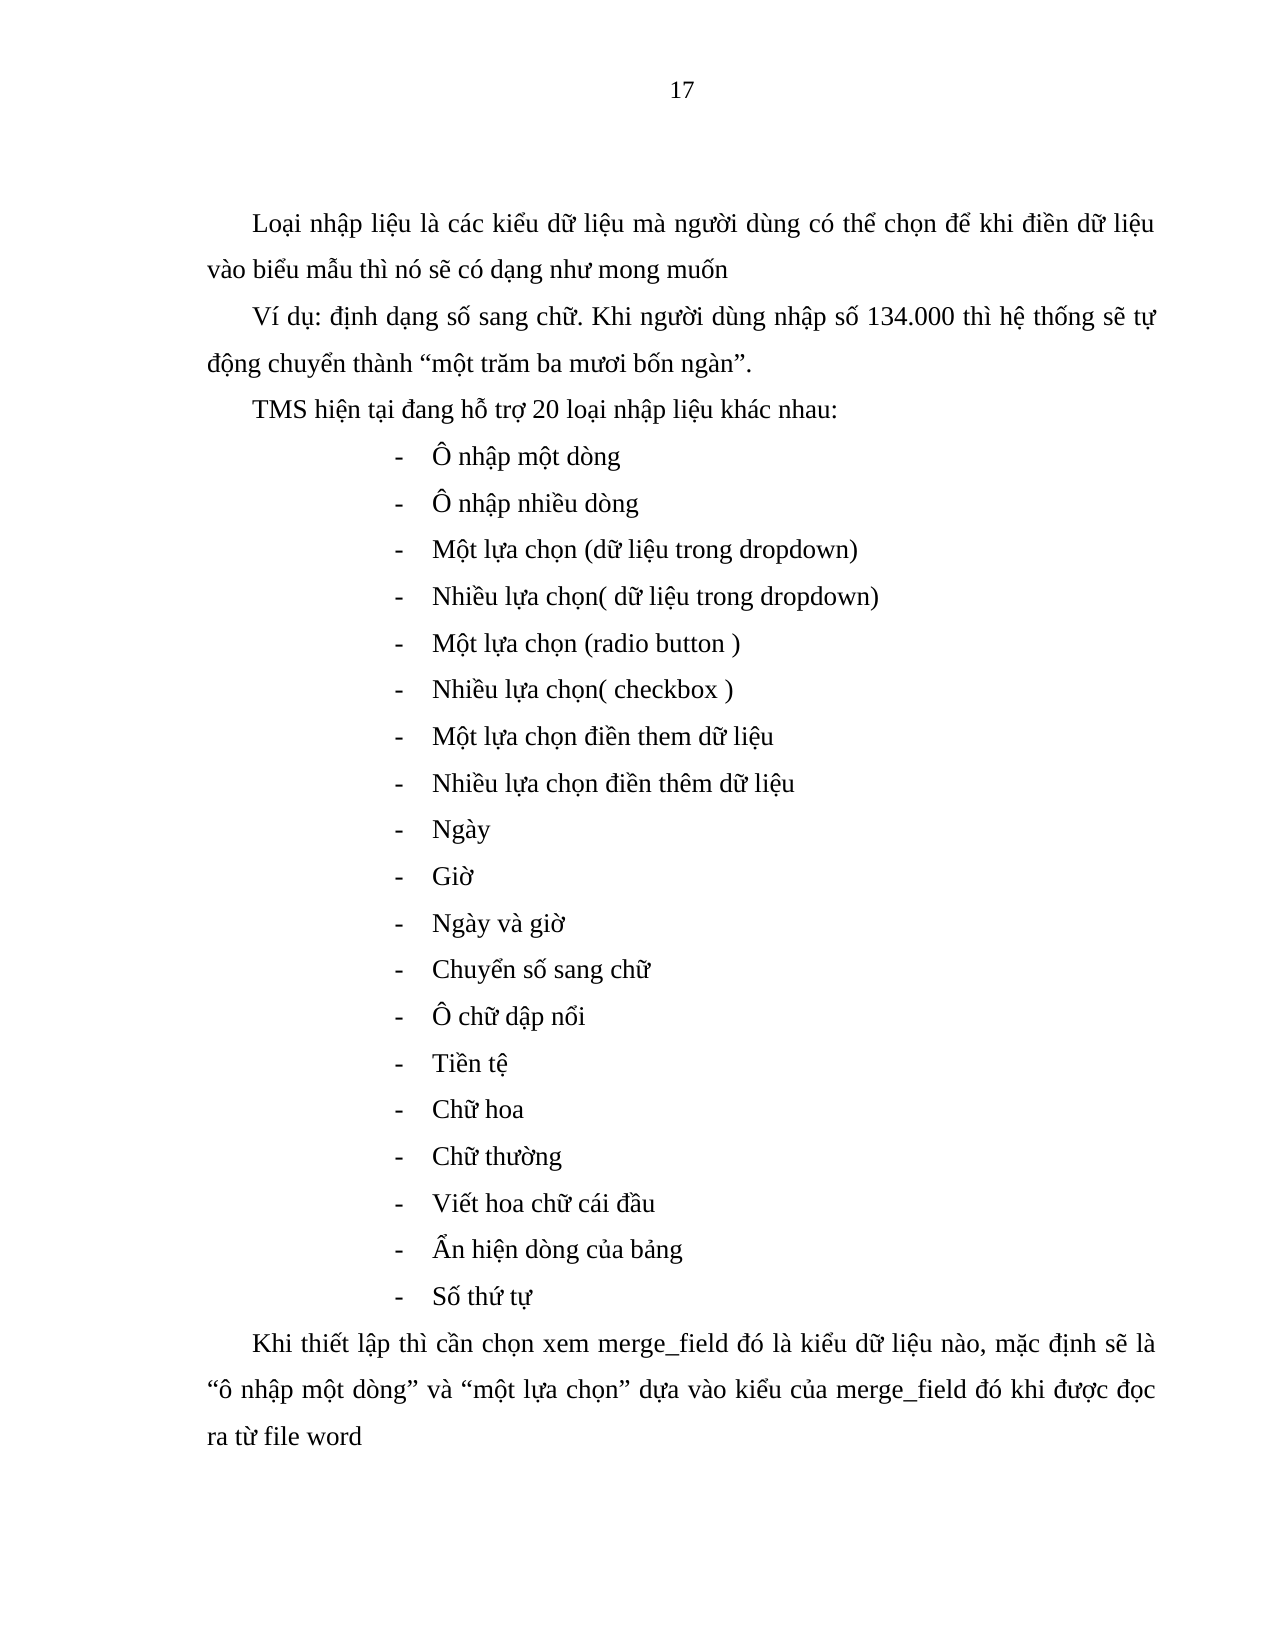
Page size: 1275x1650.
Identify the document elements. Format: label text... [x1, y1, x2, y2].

list Một lựa chọn điền them dữ liệu [394, 720, 1157, 751]
list Số thứ tự [394, 1280, 1157, 1311]
list Một lựa chọn (dữ liệu trong dropdown) [394, 533, 1157, 564]
text TMS hiện tại đang hỗ trợ 20 loại nhập liệu khác nhau: [207, 393, 1157, 424]
list Ô nhập một dòng [394, 440, 1157, 471]
list Ngày và giờ [394, 907, 1157, 938]
list Ô nhập nhiều dòng [394, 487, 1157, 518]
list Nhiều lựa chọn( dữ liệu trong dropdown) [394, 580, 1157, 611]
text Loại nhập liệu là các kiểu dữ liệu mà người dùng có thể chọn để khi điền dữ liệu vào biểu mẫu thì nó sẽ có dạng như mong muốn [207, 207, 1157, 284]
list Chữ hoa [394, 1093, 1157, 1124]
list Tiền tệ [394, 1047, 1157, 1078]
text Ví dụ: định dạng số sang chữ. Khi người dùng nhập số 134.000 thì hệ thống sẽ tự động chuyển thành “một trăm ba mươi bốn ngàn”. [207, 300, 1157, 378]
list Chữ thường [394, 1140, 1157, 1171]
list Chuyển số sang chữ [394, 953, 1157, 984]
list Một lựa chọn (radio button ) [394, 627, 1157, 658]
list Ô chữ dập nổi [394, 1000, 1157, 1031]
list Nhiều lựa chọn( checkbox ) [394, 673, 1157, 704]
list Ẩn hiện dòng của bảng [394, 1233, 1157, 1264]
text Khi thiết lập thì cần chọn xem merge_field đó là kiểu dữ liệu nào, mặc định sẽ là “ô nhập một dòng” và “một lựa chọn” dựa vào kiểu của merge_field đó khi được đọc ra từ file word [207, 1327, 1157, 1451]
list Viết hoa chữ cái đầu [394, 1187, 1157, 1218]
list Ngày [394, 813, 1157, 844]
list Giờ [394, 860, 1157, 891]
list Nhiều lựa chọn điền thêm dữ liệu [394, 767, 1157, 798]
